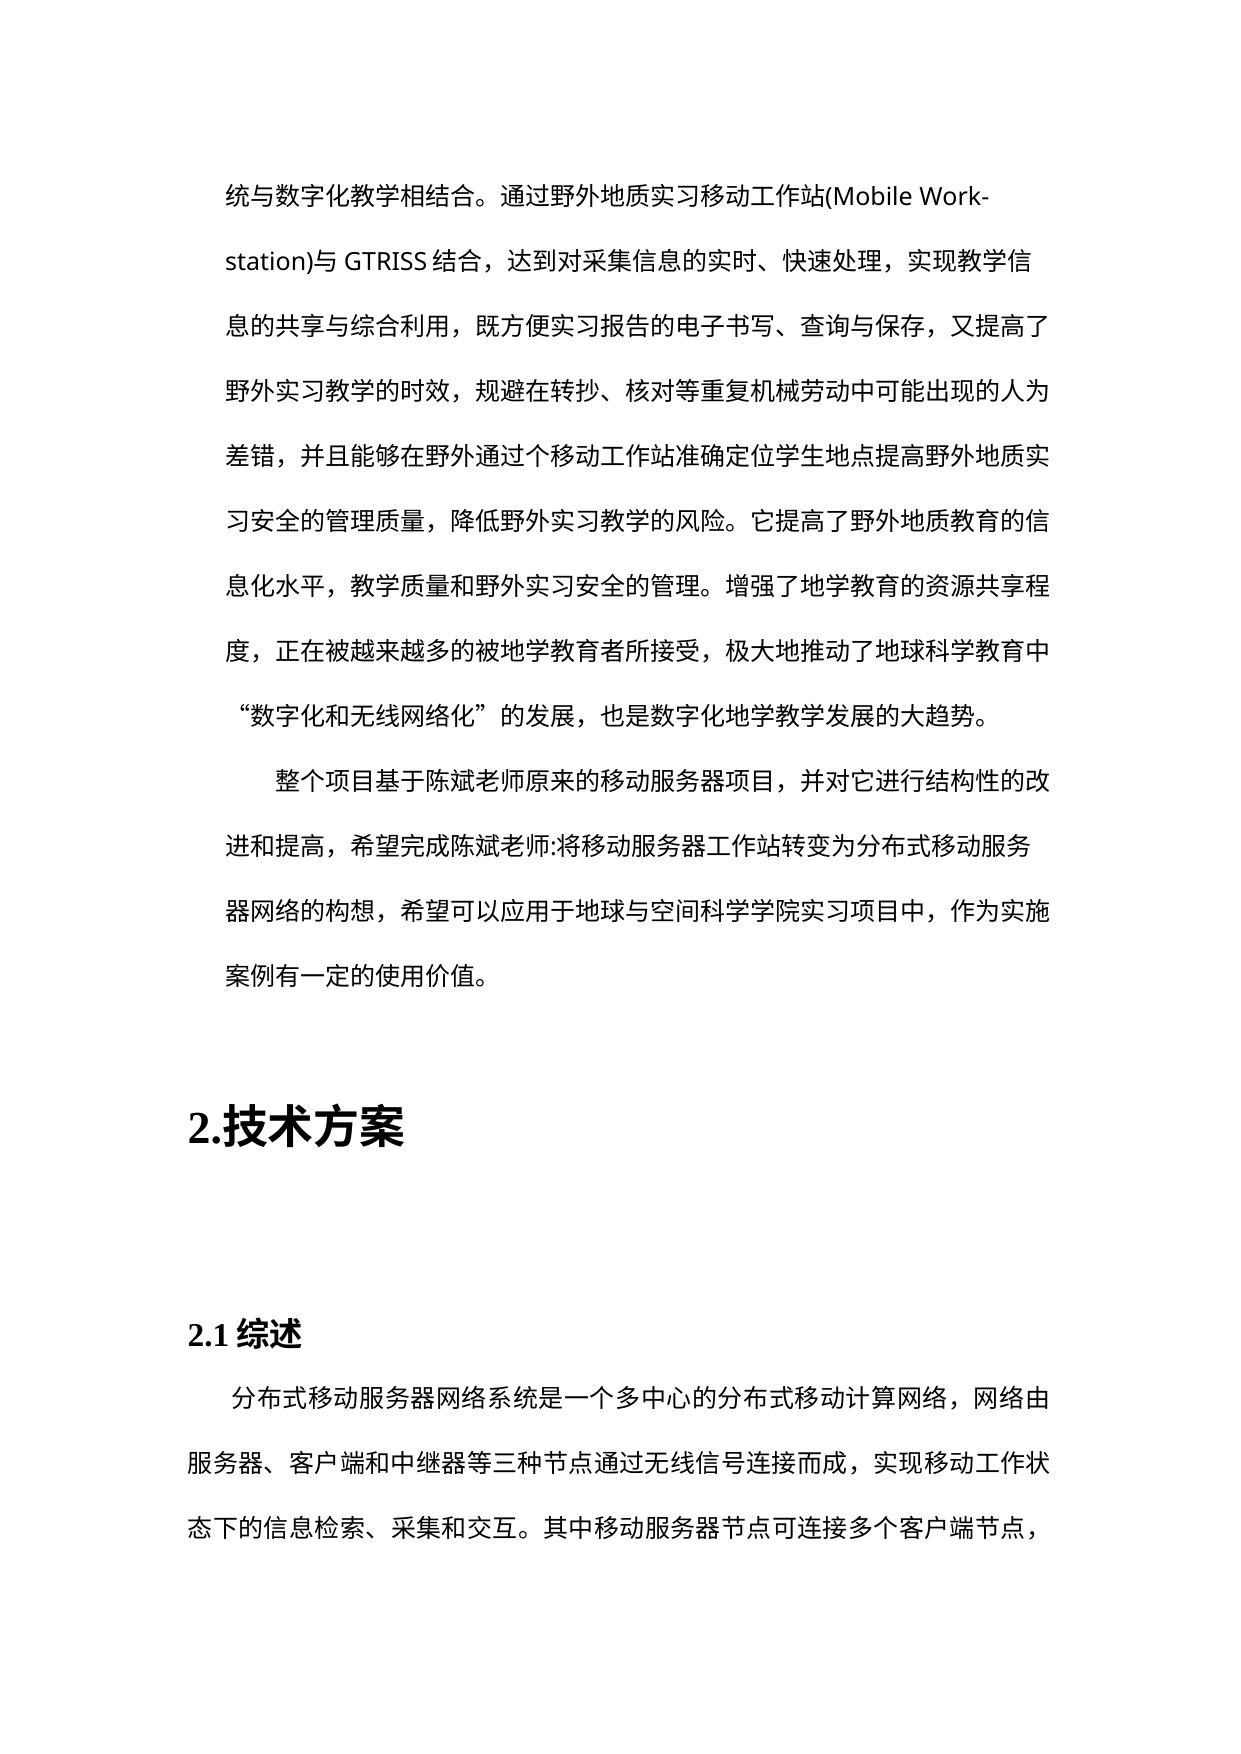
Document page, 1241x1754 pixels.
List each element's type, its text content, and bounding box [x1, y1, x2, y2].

subtitle 2.技术方案 [187, 1075, 1053, 1172]
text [225, 162, 1053, 747]
text 2.1综述 [187, 1299, 1053, 1364]
text 整个项目基于陈斌老师原来的移动服务器项目，并对它进行结构性的改进和提高，希望完成陈斌老师:将移动服务器工作站转变为分布式移动服务器网络的构想，希望可以应用于地球与空间科学学院实习项目中，作为实施案例有一定的使用价值。 [225, 747, 1053, 1007]
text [187, 1364, 1053, 1559]
